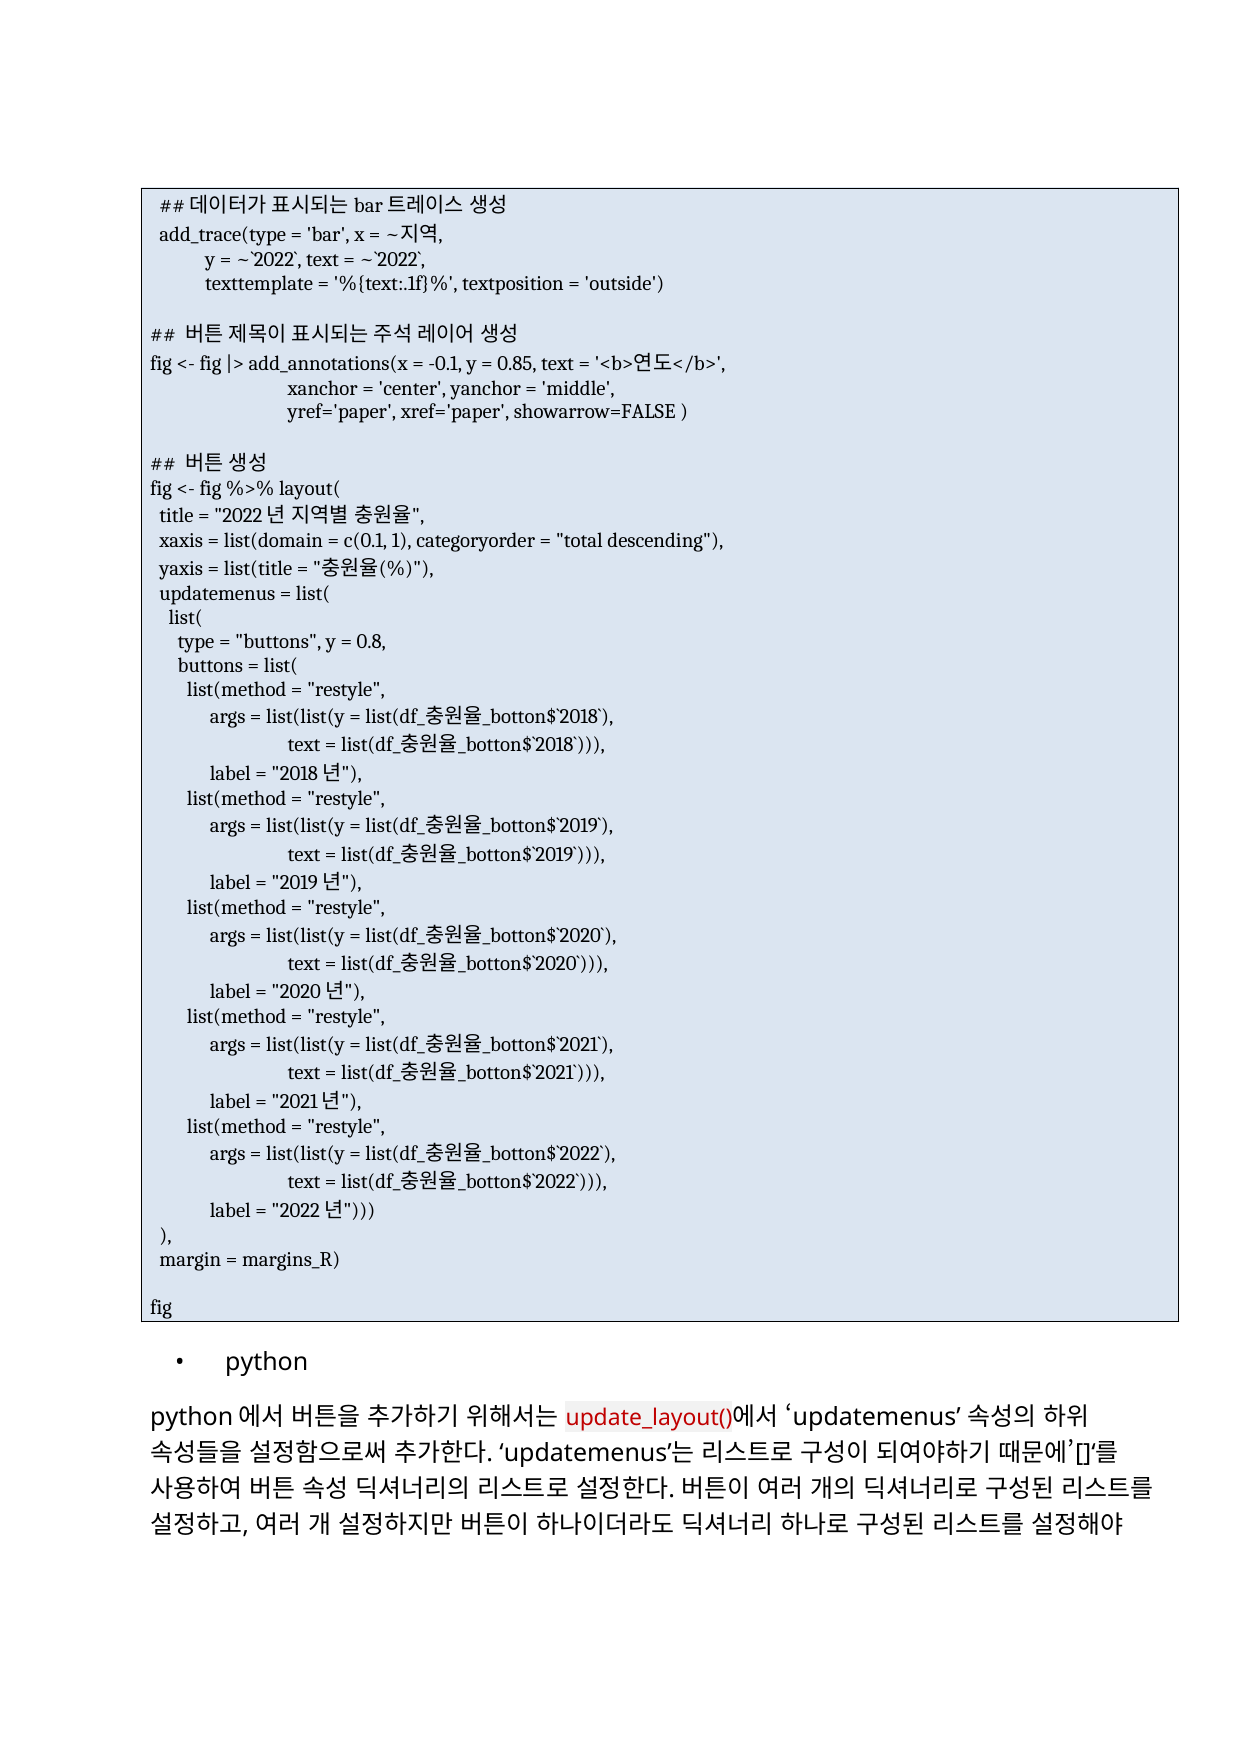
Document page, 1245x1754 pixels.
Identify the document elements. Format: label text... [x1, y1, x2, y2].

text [142, 189, 1178, 1321]
list python [175, 1343, 1170, 1377]
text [150, 1396, 1170, 1541]
